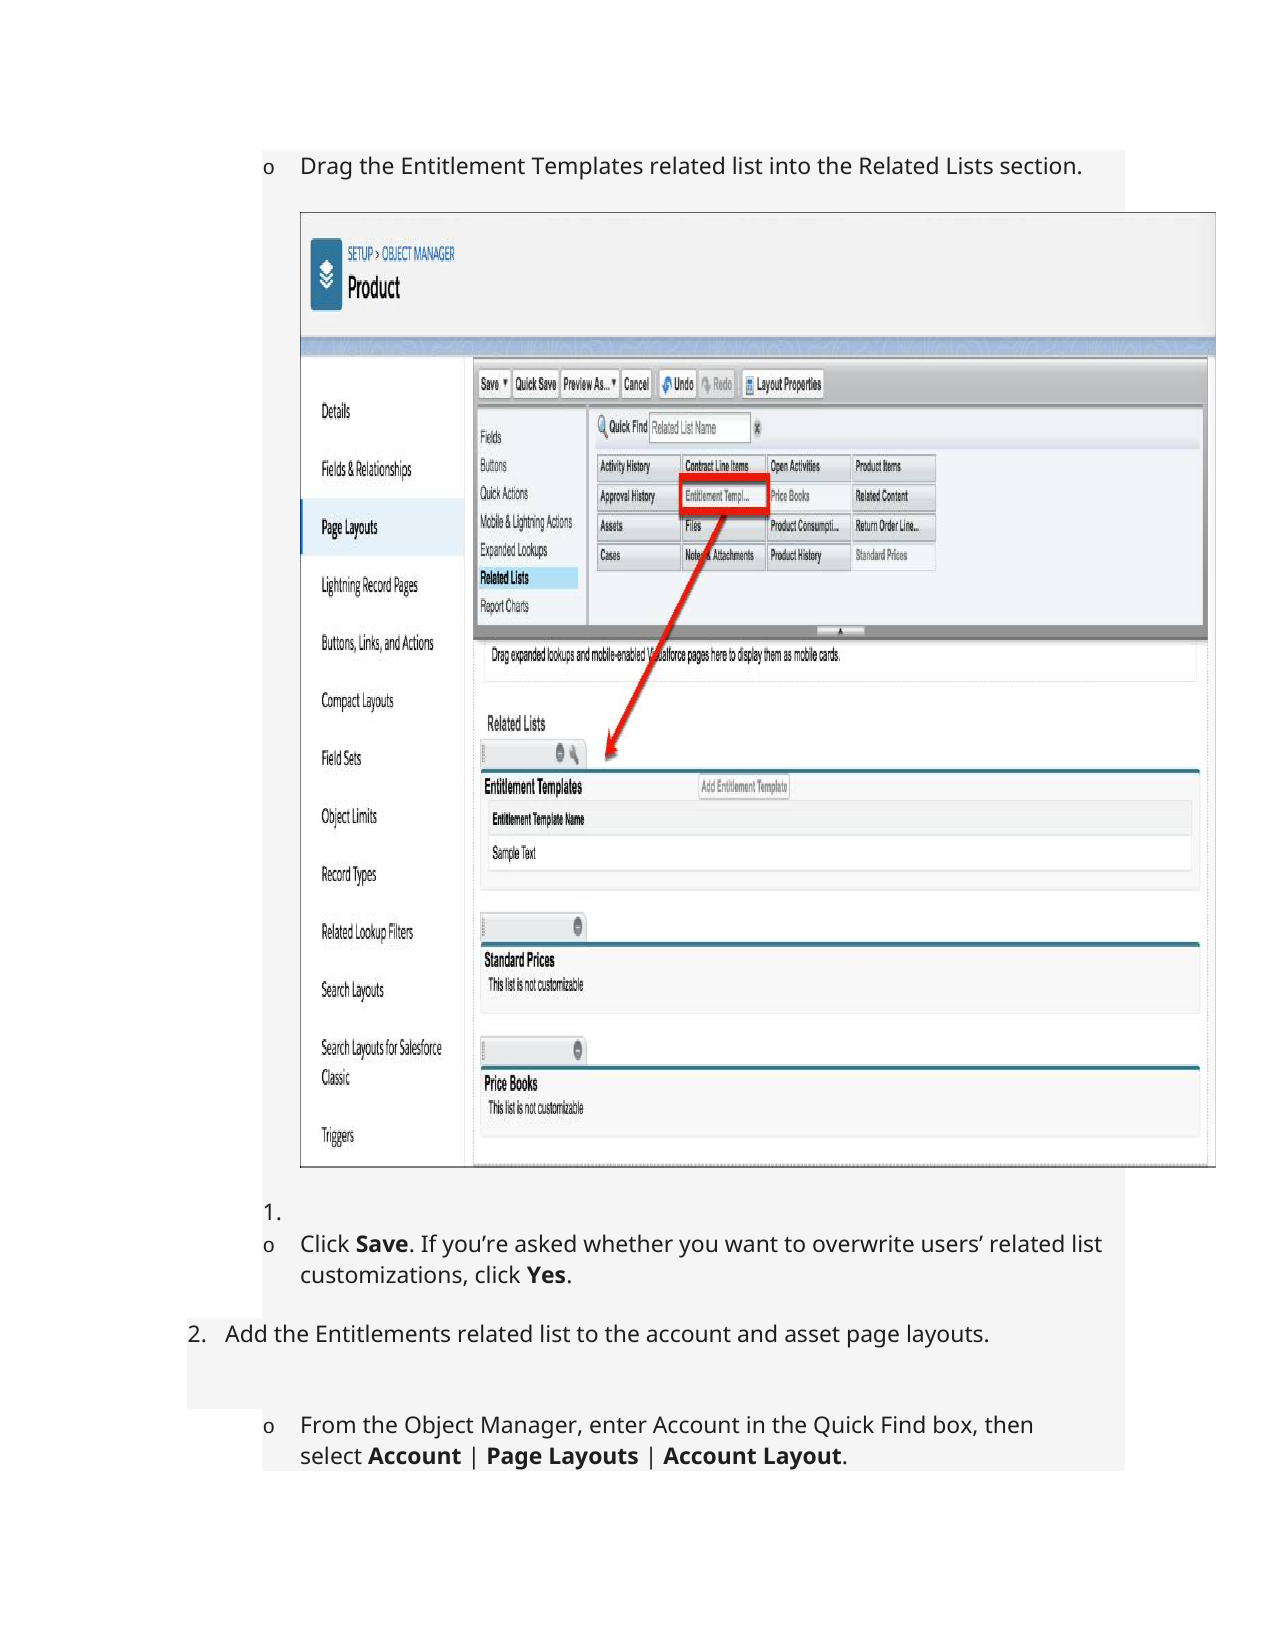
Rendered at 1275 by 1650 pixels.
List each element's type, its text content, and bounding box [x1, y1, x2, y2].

list Add the Entitlements related list to the account and asset page layouts. [187, 1318, 1125, 1409]
list From the Object Manager, enter Account in the Quick Find box, then select Account | Page Layouts | Account Layout. [262, 1409, 1125, 1471]
picture [300, 212, 1216, 1168]
list Click Save. If you’re asked whether you want to overwrite users’ related list customizations, click Yes. [262, 1228, 1125, 1318]
